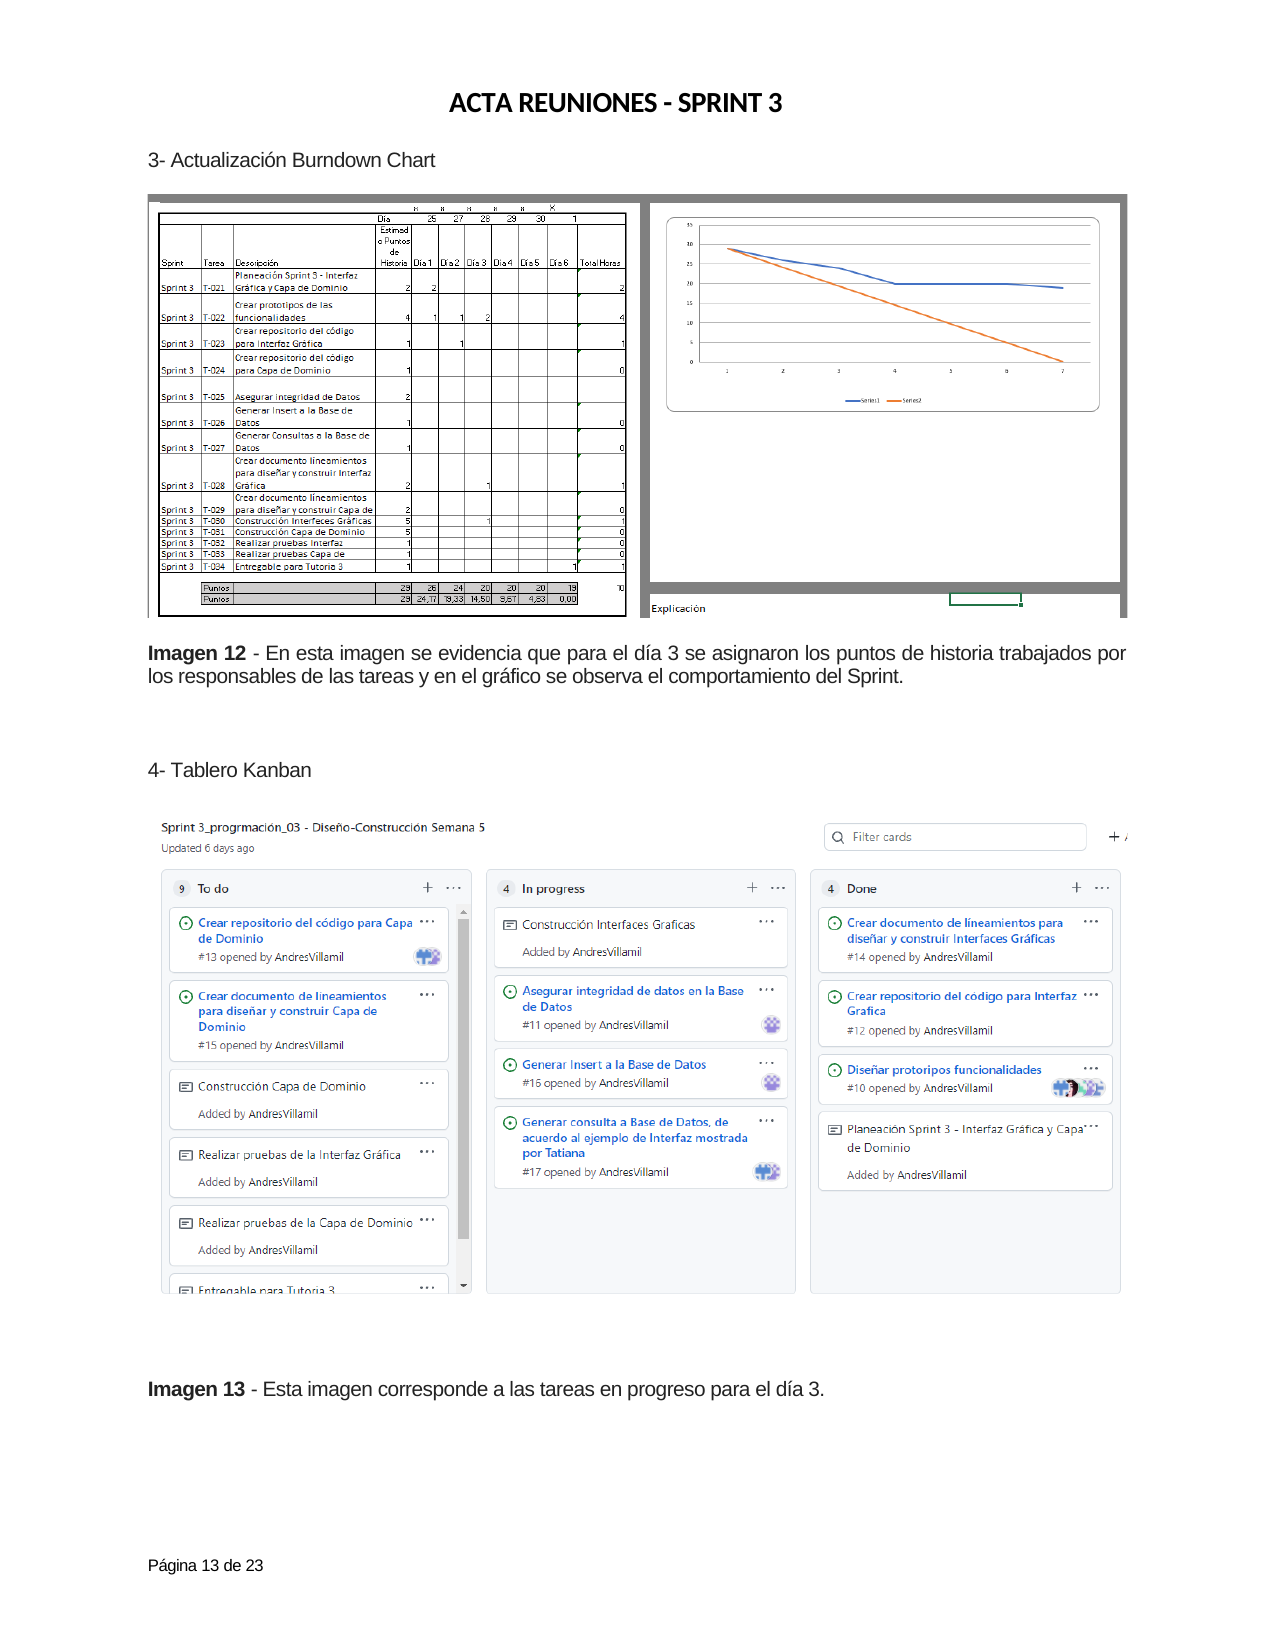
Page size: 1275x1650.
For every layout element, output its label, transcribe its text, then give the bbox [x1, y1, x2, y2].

picture [147, 194, 1128, 618]
picture [147, 805, 1128, 1307]
text 3- Actualización Burndown Chart [148, 148, 1127, 172]
text Imagen 13 - Esta imagen corresponde a las tareas en progreso para el día 3. [148, 1377, 1127, 1401]
text Imagen 12 - En esta imagen se evidencia que para el día 3 se asignaron los puntos de historia trabajados por los responsables de las tareas y en el gráfico se observa el comportamiento del Sprint. [148, 640, 1127, 688]
text 4- Tablero Kanban [148, 758, 1127, 782]
